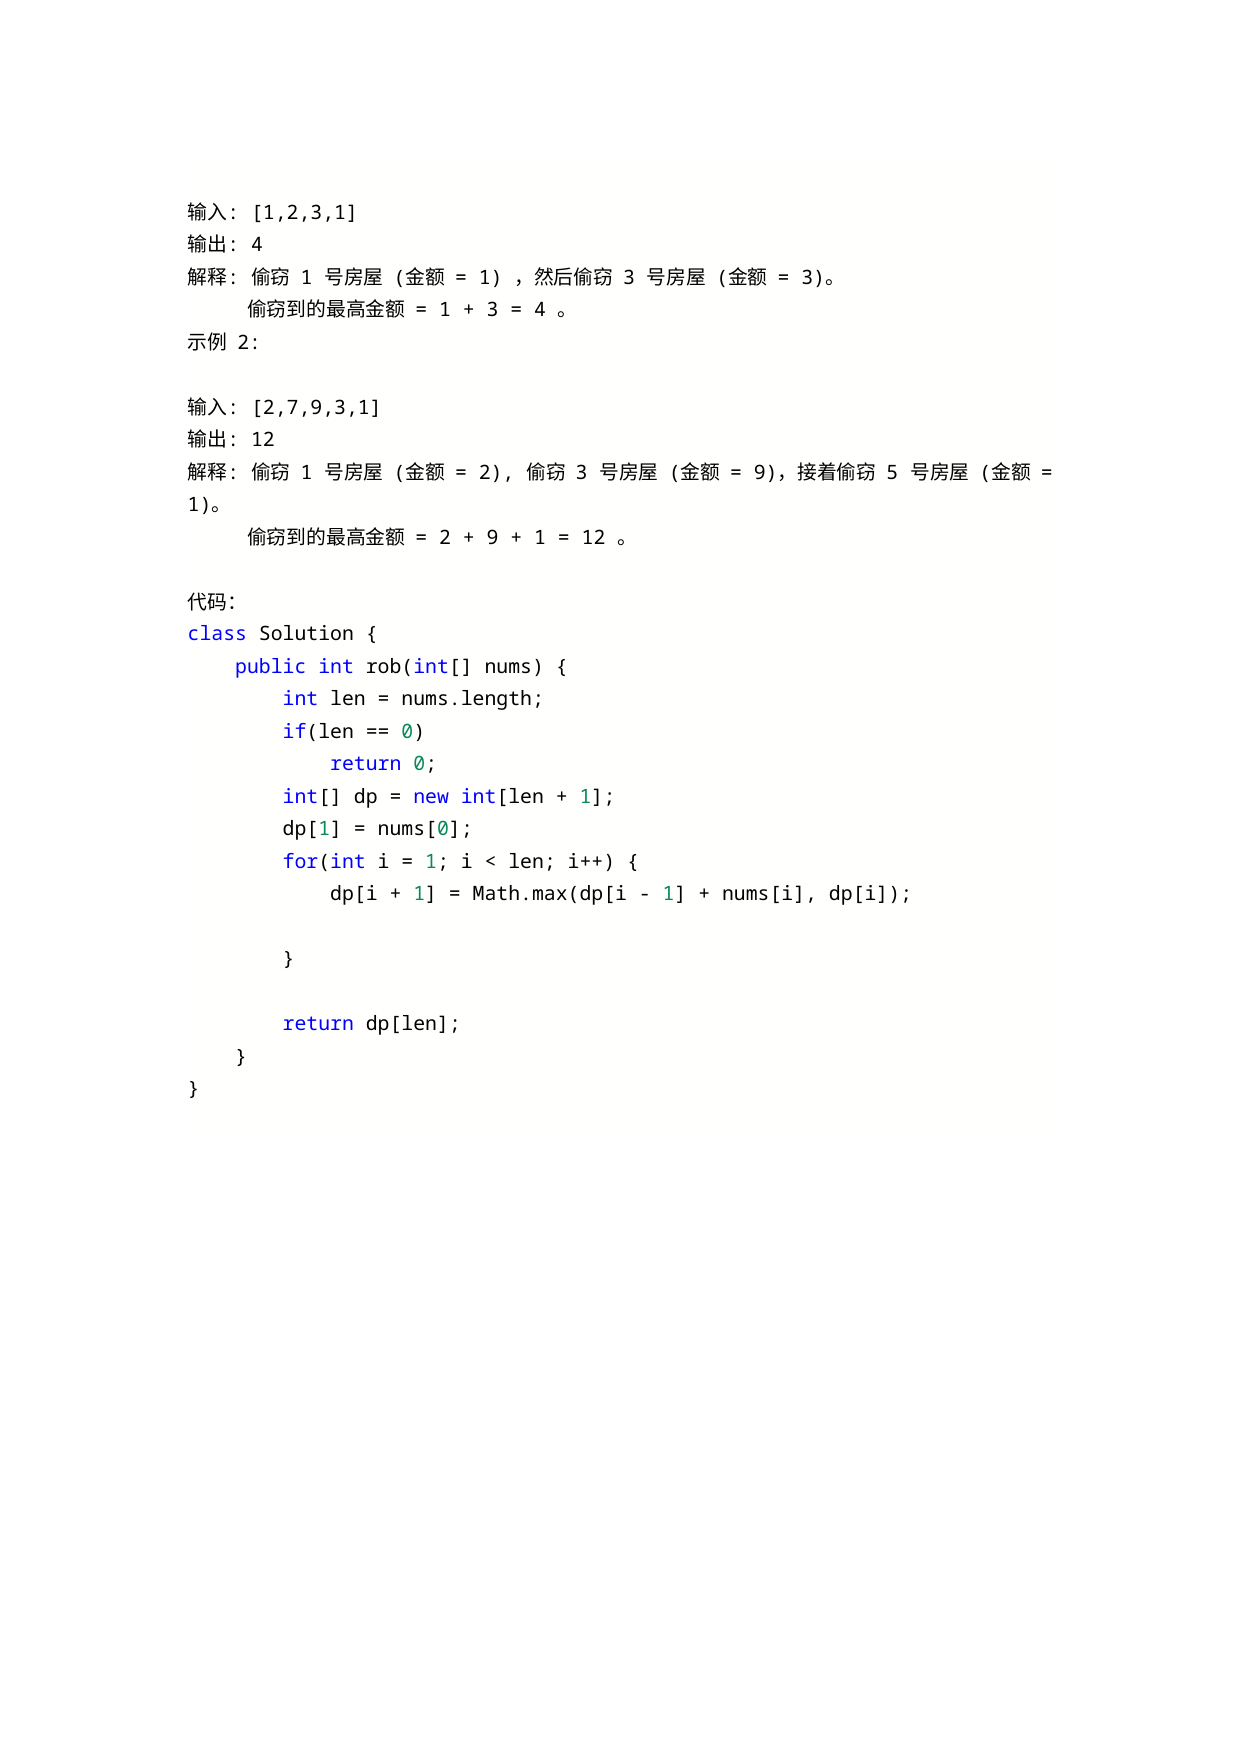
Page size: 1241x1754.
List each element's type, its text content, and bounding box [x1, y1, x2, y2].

text int len = nums.length; [187, 682, 1053, 714]
list 偷窃到的最高金额 = 2 + 9 + 1 = 12 。 [187, 519, 1053, 552]
list 输入: [1,2,3,1] [187, 194, 1053, 227]
text } [187, 1072, 1053, 1104]
list 示例 2: [187, 324, 1053, 357]
text return 0; [187, 747, 1053, 779]
list 解释: 偷窃 1 号房屋 (金额 = 1) ，然后偷窃 3 号房屋 (金额 = 3)。 [187, 259, 1053, 292]
list 代码： [187, 584, 1053, 617]
text if(len == 0) [187, 714, 1053, 747]
list 偷窃到的最高金额 = 1 + 3 = 4 。 [187, 292, 1053, 324]
text public int rob(int[] nums) { [187, 649, 1053, 682]
text for(int i = 1; i < len; i++) { [187, 844, 1053, 877]
text } [187, 1039, 1053, 1072]
text dp[i + 1] = Math.max(dp[i - 1] + nums[i], dp[i]); [187, 877, 1053, 909]
text int[] dp = new int[len + 1]; [187, 779, 1053, 812]
list 输出: 12 [187, 422, 1053, 454]
text class Solution { [187, 617, 1053, 649]
text dp[1] = nums[0]; [187, 812, 1053, 844]
text return dp[len]; [187, 1007, 1053, 1039]
list 输入: [2,7,9,3,1] [187, 389, 1053, 422]
text } [187, 942, 1053, 974]
list 输出: 4 [187, 227, 1053, 259]
list 解释: 偷窃 1 号房屋 (金额 = 2), 偷窃 3 号房屋 (金额 = 9)，接着偷窃 5 号房屋 (金额 = 1)。 [187, 454, 1053, 519]
